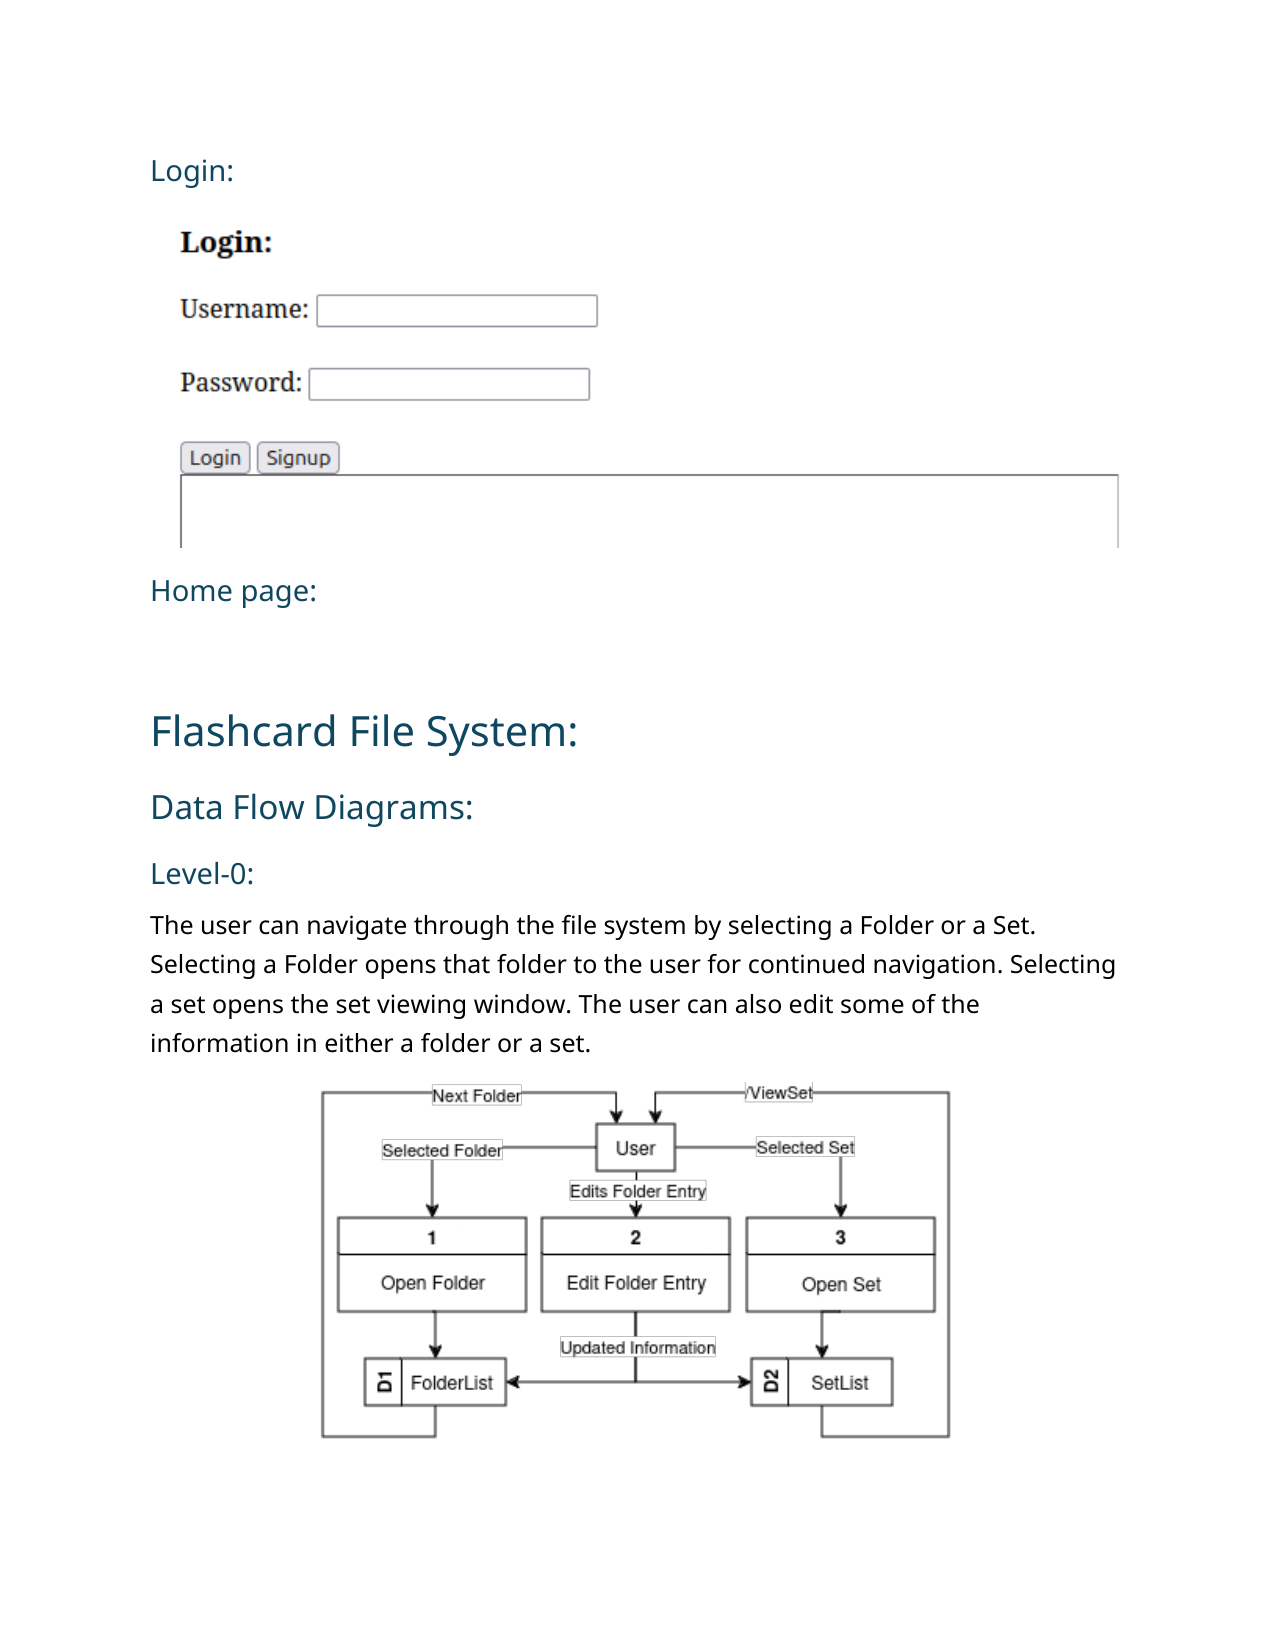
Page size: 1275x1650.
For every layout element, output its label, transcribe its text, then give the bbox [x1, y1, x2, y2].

subtitle Level-0: [150, 853, 1125, 893]
text The user can navigate through the file system by selecting a Folder or a Set. Selecting a Folder opens that folder to the user for continued navigation. Selecting a set opens the set viewing window. The user can also edit some of the information in either a folder or a set. [150, 907, 1125, 1060]
subtitle Data Flow Diagrams: [150, 784, 1125, 829]
subtitle Flashcard File System: [150, 701, 1125, 758]
subtitle Login: [150, 150, 1125, 190]
subtitle Home page: [150, 570, 1125, 610]
